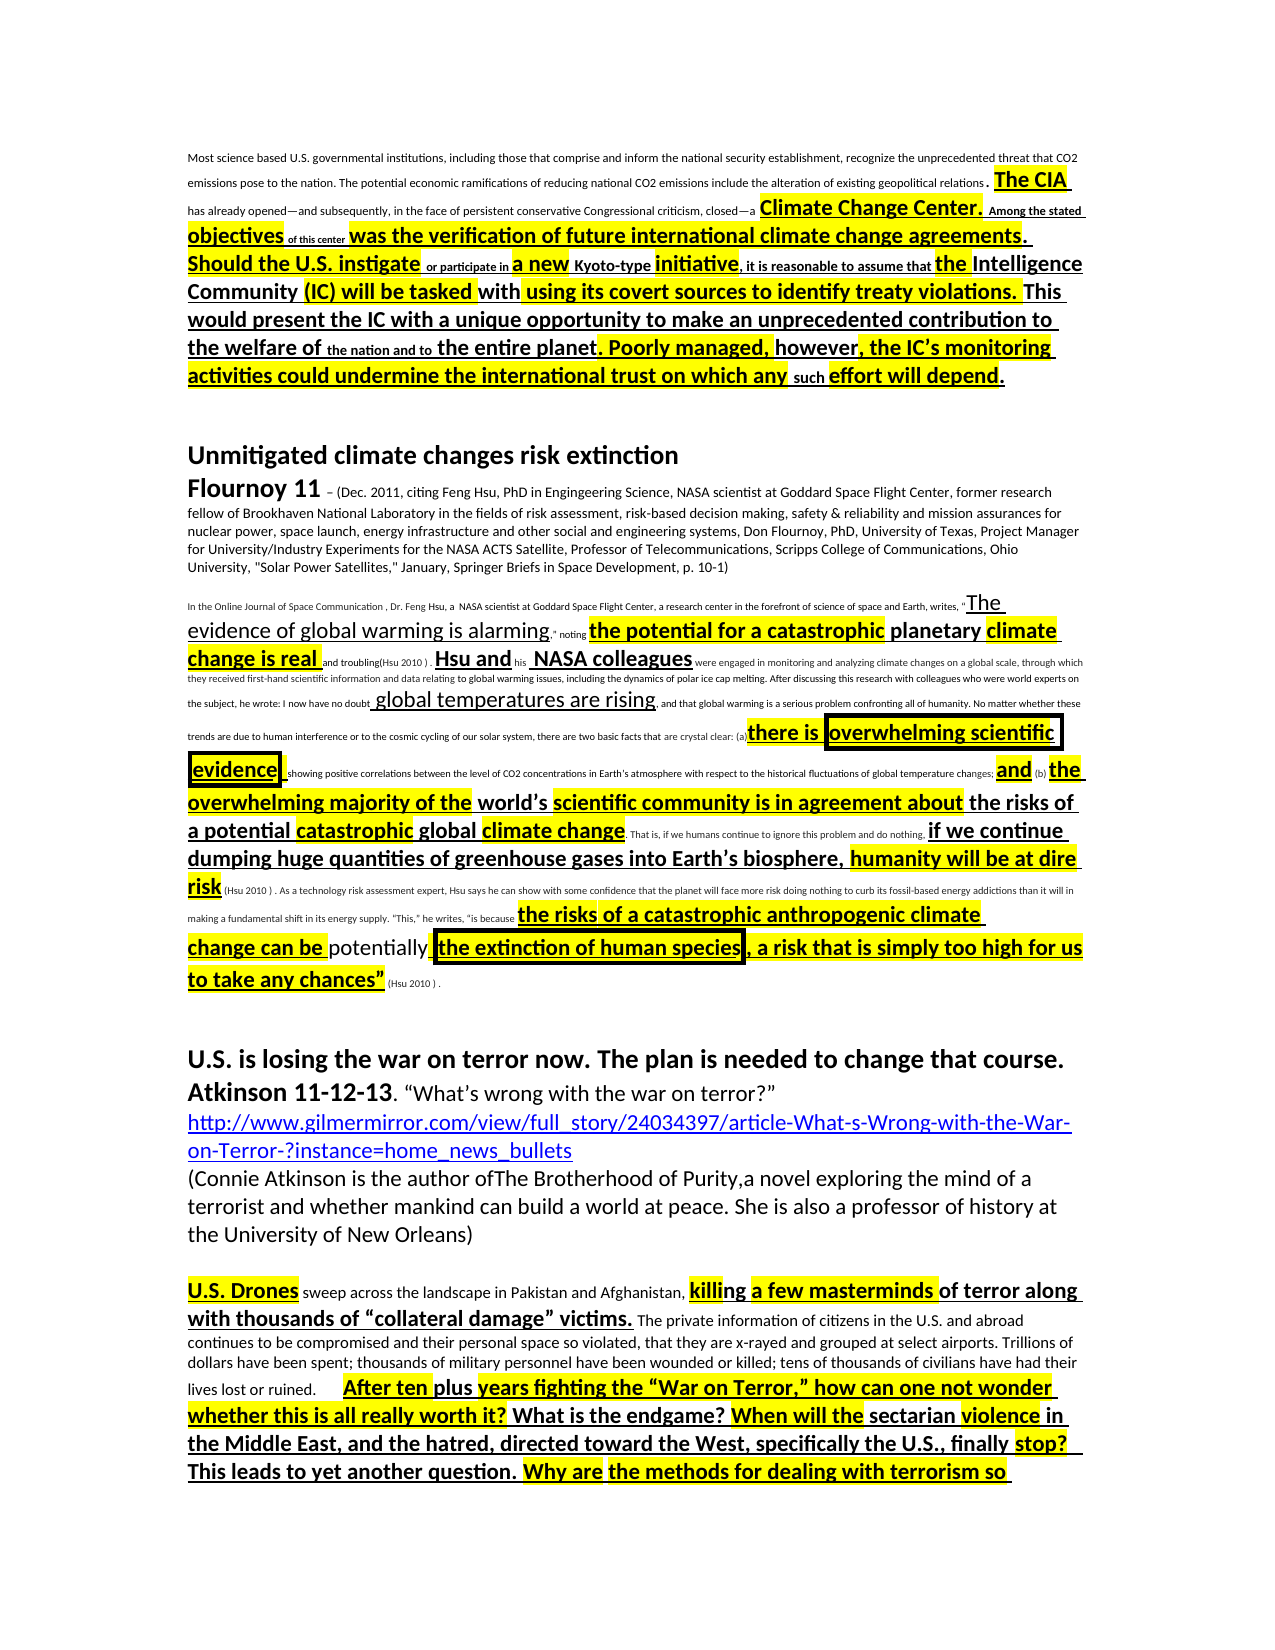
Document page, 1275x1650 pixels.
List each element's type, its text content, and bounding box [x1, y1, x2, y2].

text Atkinson 11-12-13. “What’s wrong with the war on terror?” http://www.gilmermirror.com/view/full_story/24034397/article-What-s-Wrong-with-the-War-on-Terror-?instance=home_news_bullets [187, 1075, 1087, 1164]
text (Connie Atkinson is the author ofThe Brotherhood of Purity,a novel exploring the mind of a terrorist and whether mankind can build a world at peace. She is also a professor of history at the University of New Orleans) [187, 1164, 1087, 1276]
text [187, 1276, 1087, 1485]
subtitle Unmitigated climate changes risk extinction [187, 438, 1087, 471]
text In the Online Journal of Space Communication , Dr. Feng Hsu, a NASA scientist at Goddard Space Flight Center, a research center in the forefront of science of space and Earth, writes, “The evidence of global warming is alarming,” noting the potential for a catastrophic planetary climate change is real and troubling(Hsu 2010 ) . Hsu and his NASA colleagues were engaged in monitoring and analyzing climate changes on a global scale, through which they received first-hand scientific information and data relating to global warming issues, including the dynamics of polar ice cap melting. After discussing this research with colleagues who were world experts on the subject, he wrote: I now have no doubt global temperatures are rising, and that global warming is a serious problem confronting all of humanity. No matter whether these trends are due to human interference or to the cosmic cycling of our solar system, there are two basic facts that are crystal clear: (a)there is overwhelming scientific evidence showing positive correlations between the level of CO2 concentrations in Earth’s atmosphere with respect to the historical fluctuations of global temperature changes; and (b) the overwhelming majority of the world’s scientific community is in agreement about the risks of a potential catastrophic global climate change. That is, if we humans continue to ignore this problem and do nothing, if we continue dumping huge quantities of greenhouse gases into Earth’s biosphere, humanity will be at dire risk (Hsu 2010 ) . As a technology risk assessment expert, Hsu says he can show with some confidence that the planet will face more risk doing nothing to curb its fossil-based energy addictions than it will in making a fundamental shift in its energy supply. “This,” he writes, “is because the risks of a catastrophic anthropogenic climate change can be potentially the extinction of human species, a risk that is simply too high for us to take any chances” (Hsu 2010 ) . [187, 588, 1087, 993]
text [187, 150, 1087, 389]
subtitle U.S. is losing the war on terror now. The plan is needed to change that course. [187, 1042, 1087, 1075]
text Flournoy 11 – (Dec. 2011, citing Feng Hsu, PhD in Engingeering Science, NASA scientist at Goddard Space Flight Center, former research fellow of Brookhaven National Laboratory in the fields of risk assessment, risk-based decision making, safety & reliability and mission assurances for nuclear power, space launch, energy infrastructure and other social and engineering systems, Don Flournoy, PhD, University of Texas, Project Manager for University/Industry Experiments for the NASA ACTS Satellite, Professor of Telecommunications, Scripps College of Communications, Ohio University, "Solar Power Satellites," January, Springer Briefs in Space Development, p. 10-1) [187, 471, 1087, 576]
